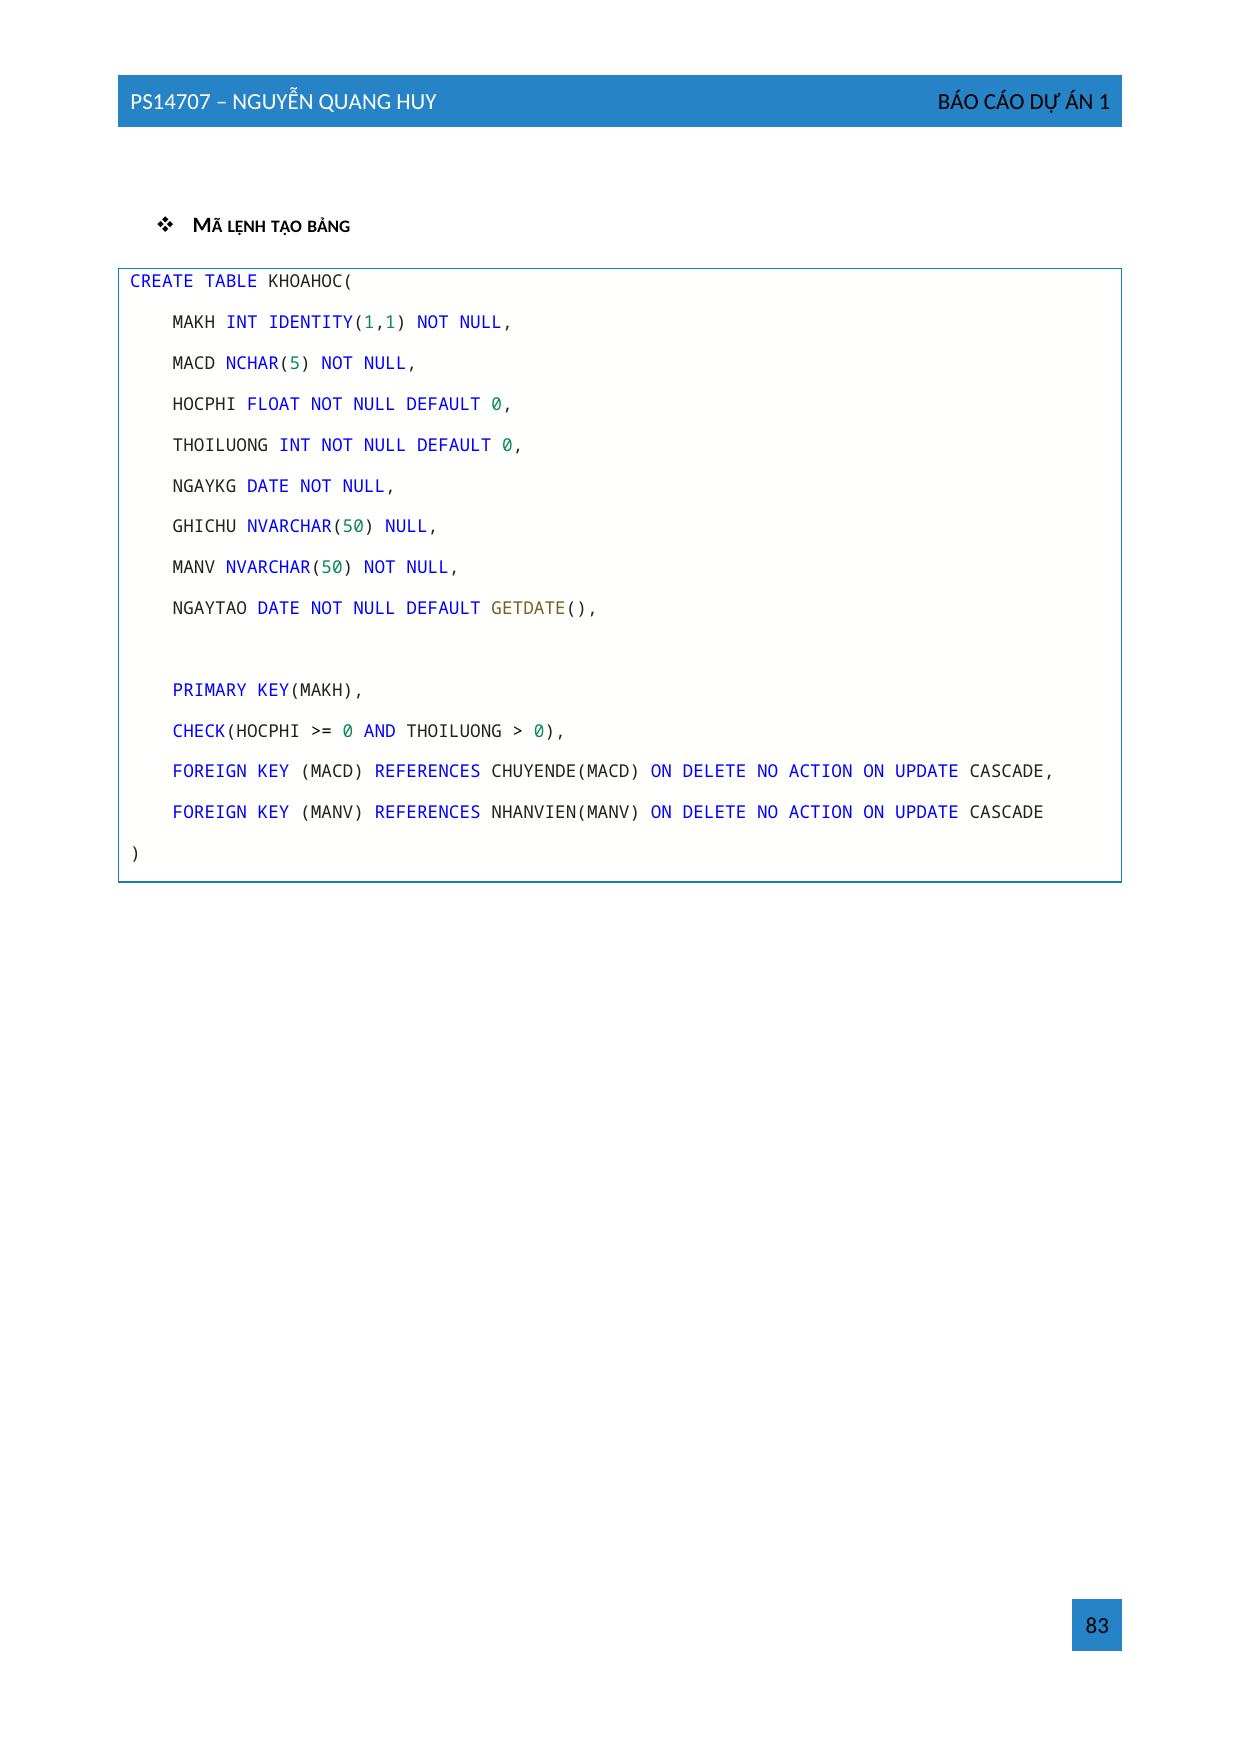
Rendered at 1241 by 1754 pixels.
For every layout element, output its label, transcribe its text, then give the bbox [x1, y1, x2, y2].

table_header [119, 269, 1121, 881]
title Mã lệnh tạo bảng [155, 211, 1122, 238]
